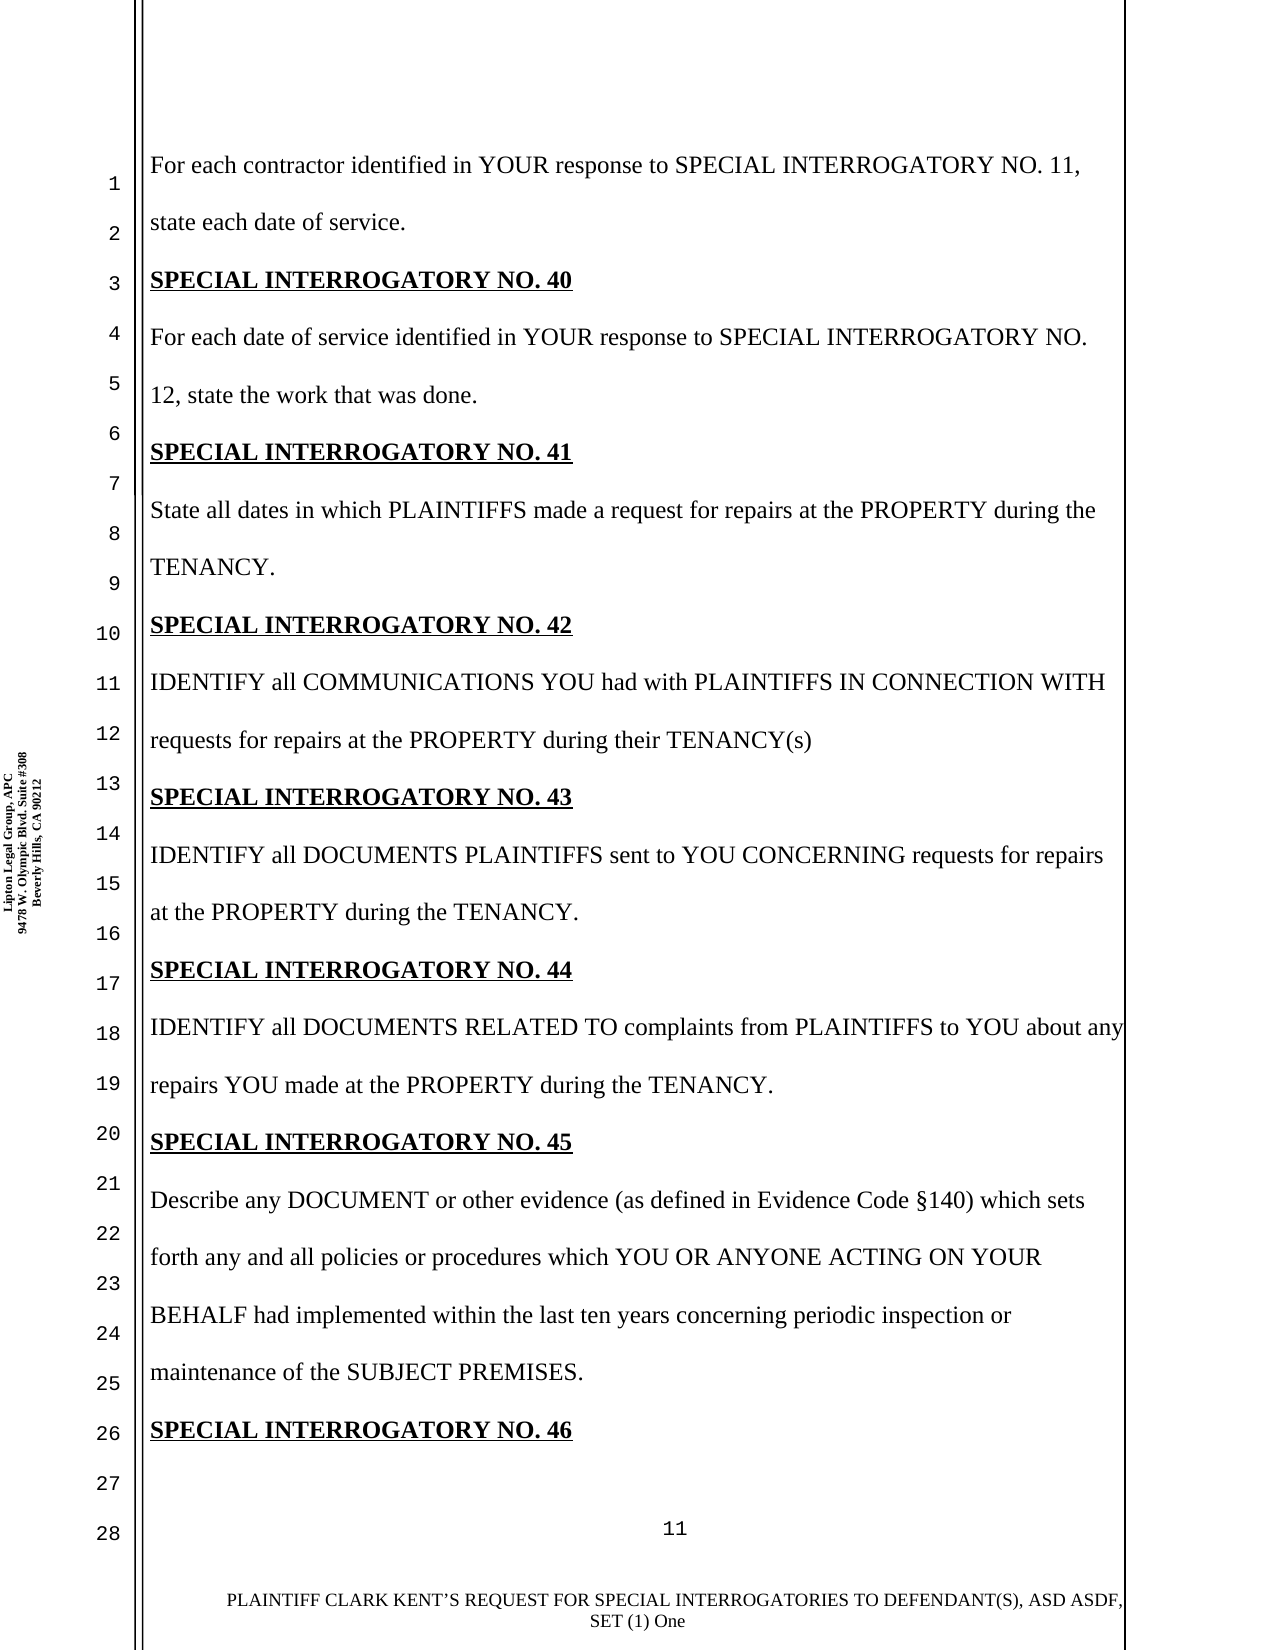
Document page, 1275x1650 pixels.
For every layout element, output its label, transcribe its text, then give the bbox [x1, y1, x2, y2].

text IDENTIFY all COMMUNICATIONS YOU had with PLAINTIFFS IN CONNECTION WITH requests for repairs at the PROPERTY during their TENANCY(s) [150, 667, 1125, 754]
text For each contractor identified in YOUR response to SPECIAL INTERROGATORY NO. 11, state each date of service. [150, 150, 1125, 236]
text State all dates in which PLAINTIFFS made a request for repairs at the PROPERTY during the TENANCY. [150, 495, 1125, 581]
text SPECIAL INTERROGATORY NO. 43 [150, 782, 1125, 811]
text IDENTIFY all DOCUMENTS PLAINTIFFS sent to YOU CONCERNING requests for repairs at the PROPERTY during the TENANCY. [150, 840, 1125, 926]
text SPECIAL INTERROGATORY NO. 44 [150, 955, 1125, 984]
text IDENTIFY all DOCUMENTS RELATED TO complaints from PLAINTIFFS to YOU about any repairs YOU made at the PROPERTY during the TENANCY. [150, 1012, 1125, 1099]
text SPECIAL INTERROGATORY NO. 40 [150, 265, 1125, 294]
text SPECIAL INTERROGATORY NO. 41 [150, 437, 1125, 466]
text SPECIAL INTERROGATORY NO. 45 [150, 1127, 1125, 1156]
text SPECIAL INTERROGATORY NO. 42 [150, 610, 1125, 639]
text For each date of service identified in YOUR response to SPECIAL INTERROGATORY NO. 12, state the work that was done. [150, 322, 1125, 409]
text Describe any DOCUMENT or other evidence (as defined in Evidence Code §140) which sets forth any and all policies or procedures which YOU OR ANYONE ACTING ON YOUR BEHALF had implemented within the last ten years concerning periodic inspection or maintenance of the SUBJECT PREMISES. [150, 1185, 1125, 1386]
text SPECIAL INTERROGATORY NO. 46 [150, 1415, 1125, 1444]
